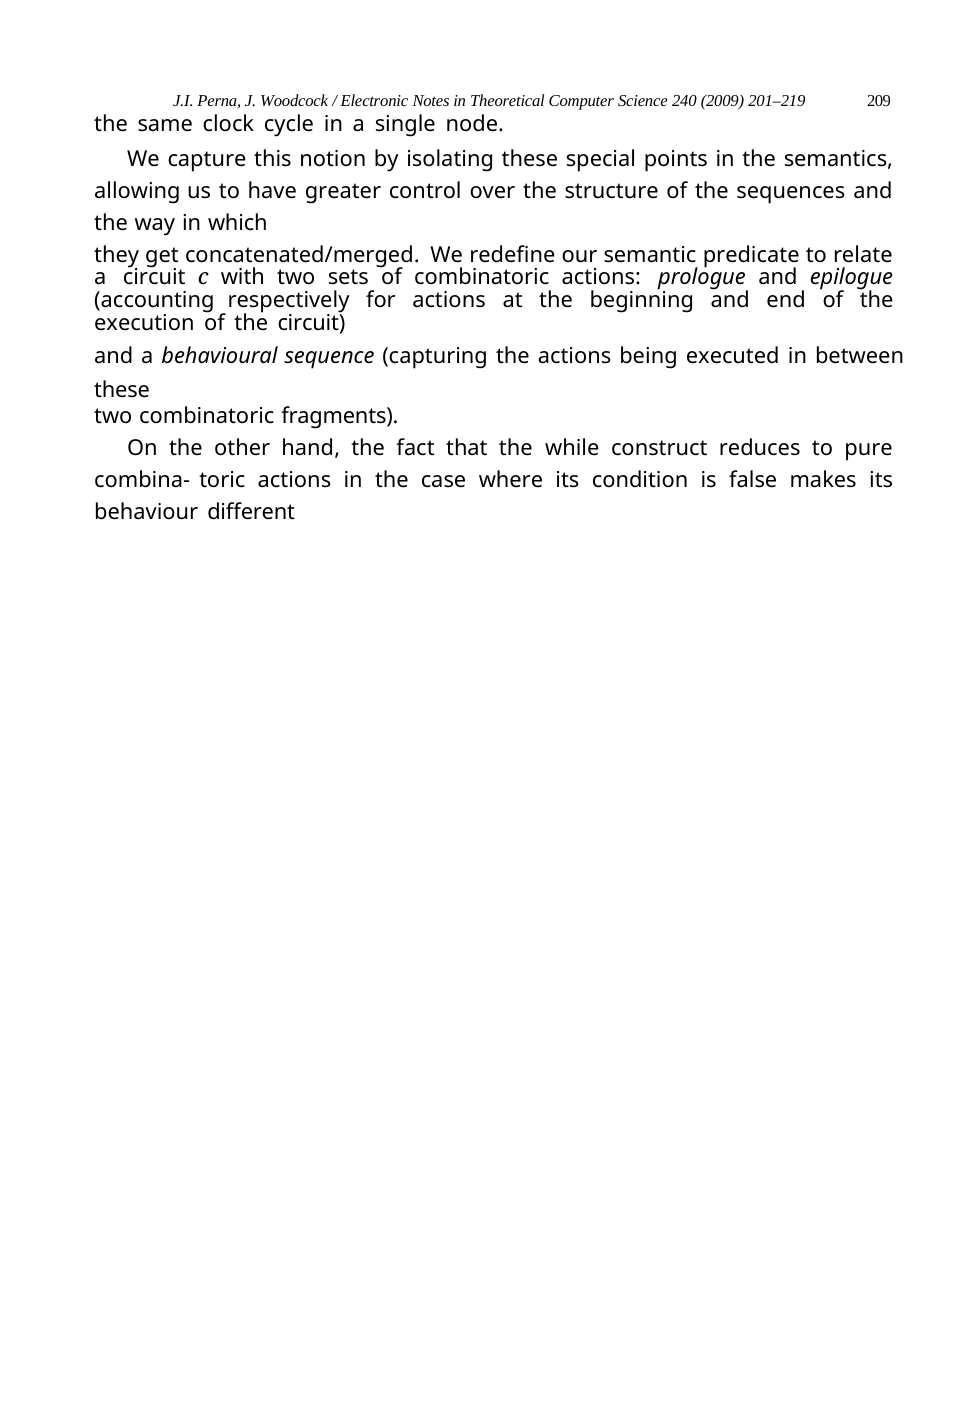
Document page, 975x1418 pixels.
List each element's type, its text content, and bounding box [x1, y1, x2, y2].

text two combinatoric fragments). [94, 404, 904, 428]
text We capture this notion by isolating these special points in the semantics, allowing us to have greater control over the structure of the sequences and the way in which [94, 143, 893, 237]
text they get concatenated/merged. We redefine our semantic predicate to relate a circuit c with two sets of combinatoric actions: prologue and epilogue (accounting respectively for actions at the beginning and end of the execution of the circuit) [94, 244, 893, 337]
text and a behavioural sequence (capturing the actions being executed in between these [94, 337, 904, 404]
text On the other hand, the fact that the while construct reduces to pure combina- toric actions in the case where its condition is false makes its behaviour different [94, 432, 893, 526]
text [94, 108, 893, 138]
